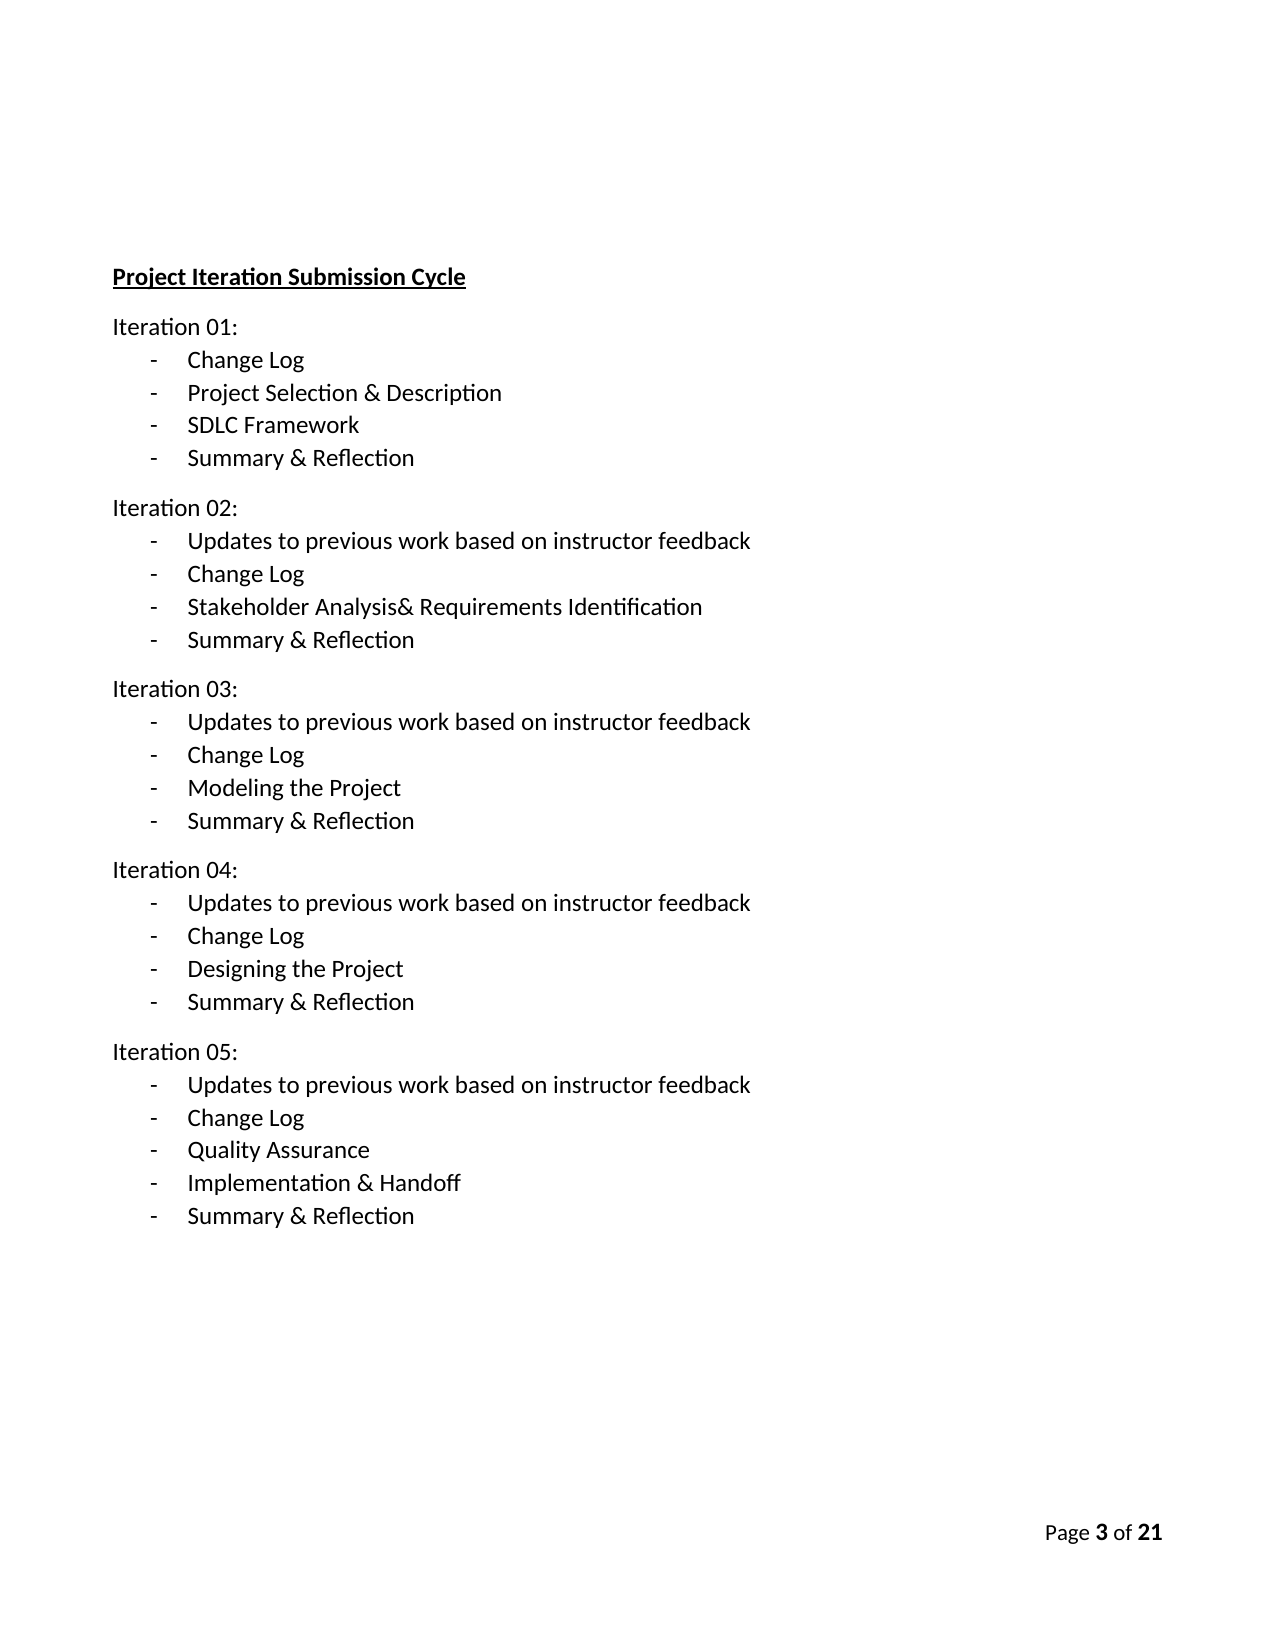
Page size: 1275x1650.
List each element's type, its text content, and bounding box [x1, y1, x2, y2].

list Project Selection & Description [150, 377, 1162, 407]
list Summary & Reflection [150, 442, 1162, 473]
list Updates to previous work based on instructor feedback [150, 706, 1162, 737]
list Quality Assurance [150, 1134, 1162, 1165]
list Change Log [150, 920, 1162, 951]
text Iteration 05: [112, 1036, 1162, 1066]
text Iteration 04: [112, 854, 1162, 885]
list Change Log [150, 739, 1162, 770]
list SDLC Framework [150, 409, 1162, 440]
list Implementation & Handoff [150, 1167, 1162, 1198]
text Project Iteration Submission Cycle [112, 261, 1162, 292]
list Updates to previous work based on instructor feedback [150, 1069, 1162, 1099]
list Change Log [150, 558, 1162, 588]
text Iteration 01: [112, 311, 1162, 341]
list Updates to previous work based on instructor feedback [150, 525, 1162, 556]
text Iteration 03: [112, 673, 1162, 704]
list Summary & Reflection [150, 1200, 1162, 1231]
list Updates to previous work based on instructor feedback [150, 887, 1162, 918]
list Designing the Project [150, 953, 1162, 984]
list Stakeholder Analysis& Requirements Identification [150, 591, 1162, 621]
list Change Log [150, 344, 1162, 374]
list Summary & Reflection [150, 624, 1162, 654]
text Iteration 02: [112, 492, 1162, 523]
list Modeling the Project [150, 772, 1162, 803]
list Summary & Reflection [150, 805, 1162, 836]
list Change Log [150, 1102, 1162, 1132]
list Summary & Reflection [150, 986, 1162, 1017]
